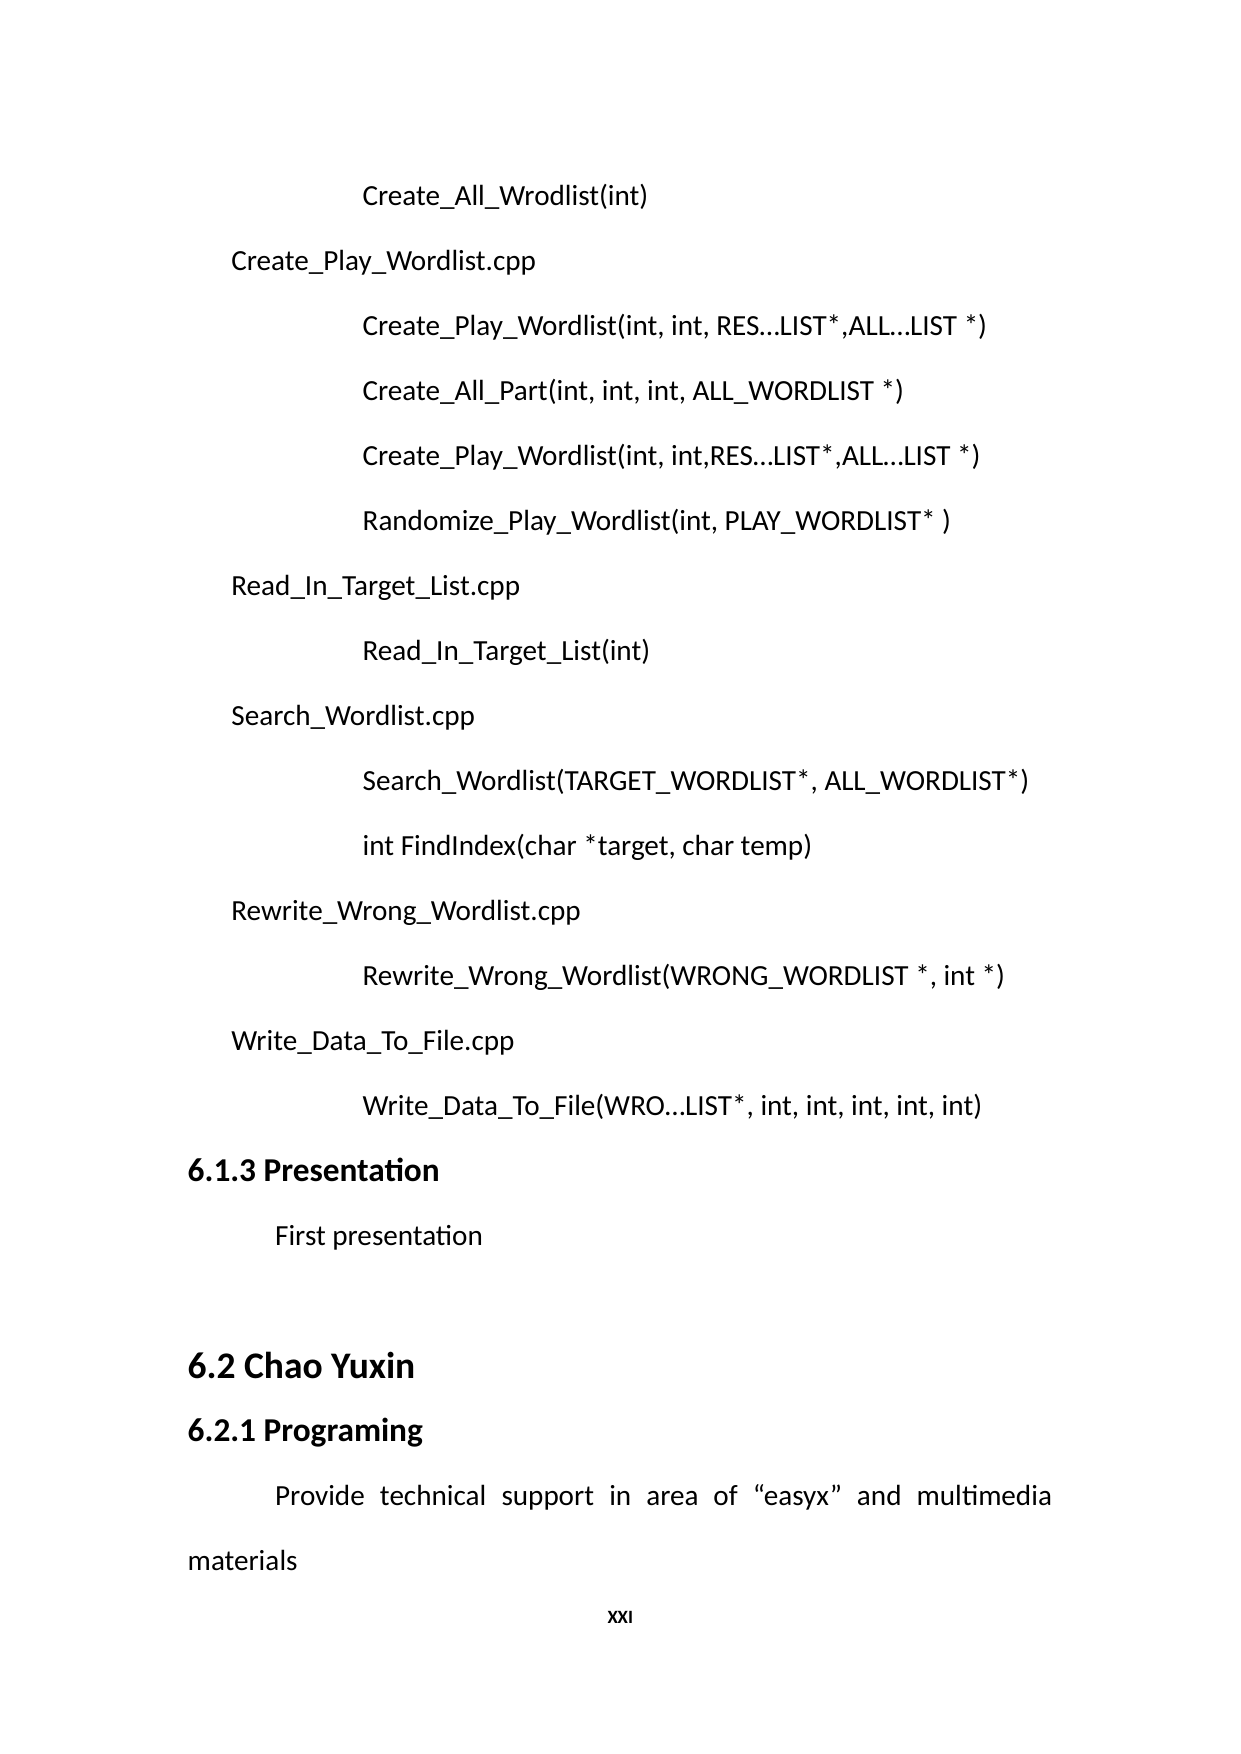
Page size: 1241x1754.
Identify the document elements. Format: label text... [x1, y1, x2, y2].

text Search_Wordlist.cpp [187, 682, 1053, 747]
subtitle 6.1.3 Presentation [187, 1137, 1053, 1202]
text Write_Data_To_File.cpp [187, 1007, 1053, 1072]
subtitle 6.2 Chao Yuxin [187, 1332, 1053, 1397]
text Randomize_Play_Wordlist(int, PLAY_WORDLIST* ) [187, 487, 1053, 552]
text Write_Data_To_File(WRO…LIST*, int, int, int, int, int) [187, 1072, 1053, 1137]
text int FindIndex(char *target, char temp) [187, 812, 1053, 877]
text Create_Play_Wordlist.cpp [187, 227, 1053, 292]
text First presentation [187, 1202, 1053, 1267]
text Search_Wordlist(TARGET_WORDLIST*, ALL_WORDLIST*) [319, 747, 1053, 812]
text Rewrite_Wrong_Wordlist(WRONG_WORDLIST *, int *) [319, 942, 1053, 1007]
text Read_In_Target_List.cpp [187, 552, 1053, 617]
text Provide technical support in area of “easyx” and multimedia materials [187, 1462, 1053, 1592]
text Create_All_Wrodlist(int) [319, 162, 1053, 227]
text Create_Play_Wordlist(int, int, RES…LIST*,ALL…LIST *) [319, 292, 1053, 357]
text Read_In_Target_List(int) [319, 617, 1053, 682]
text Create_Play_Wordlist(int, int,RES…LIST*,ALL…LIST *) [319, 422, 1053, 487]
subtitle 6.2.1 Programing [187, 1397, 1053, 1462]
text Create_All_Part(int, int, int, ALL_WORDLIST *) [319, 357, 1053, 422]
text Rewrite_Wrong_Wordlist.cpp [187, 877, 1053, 942]
